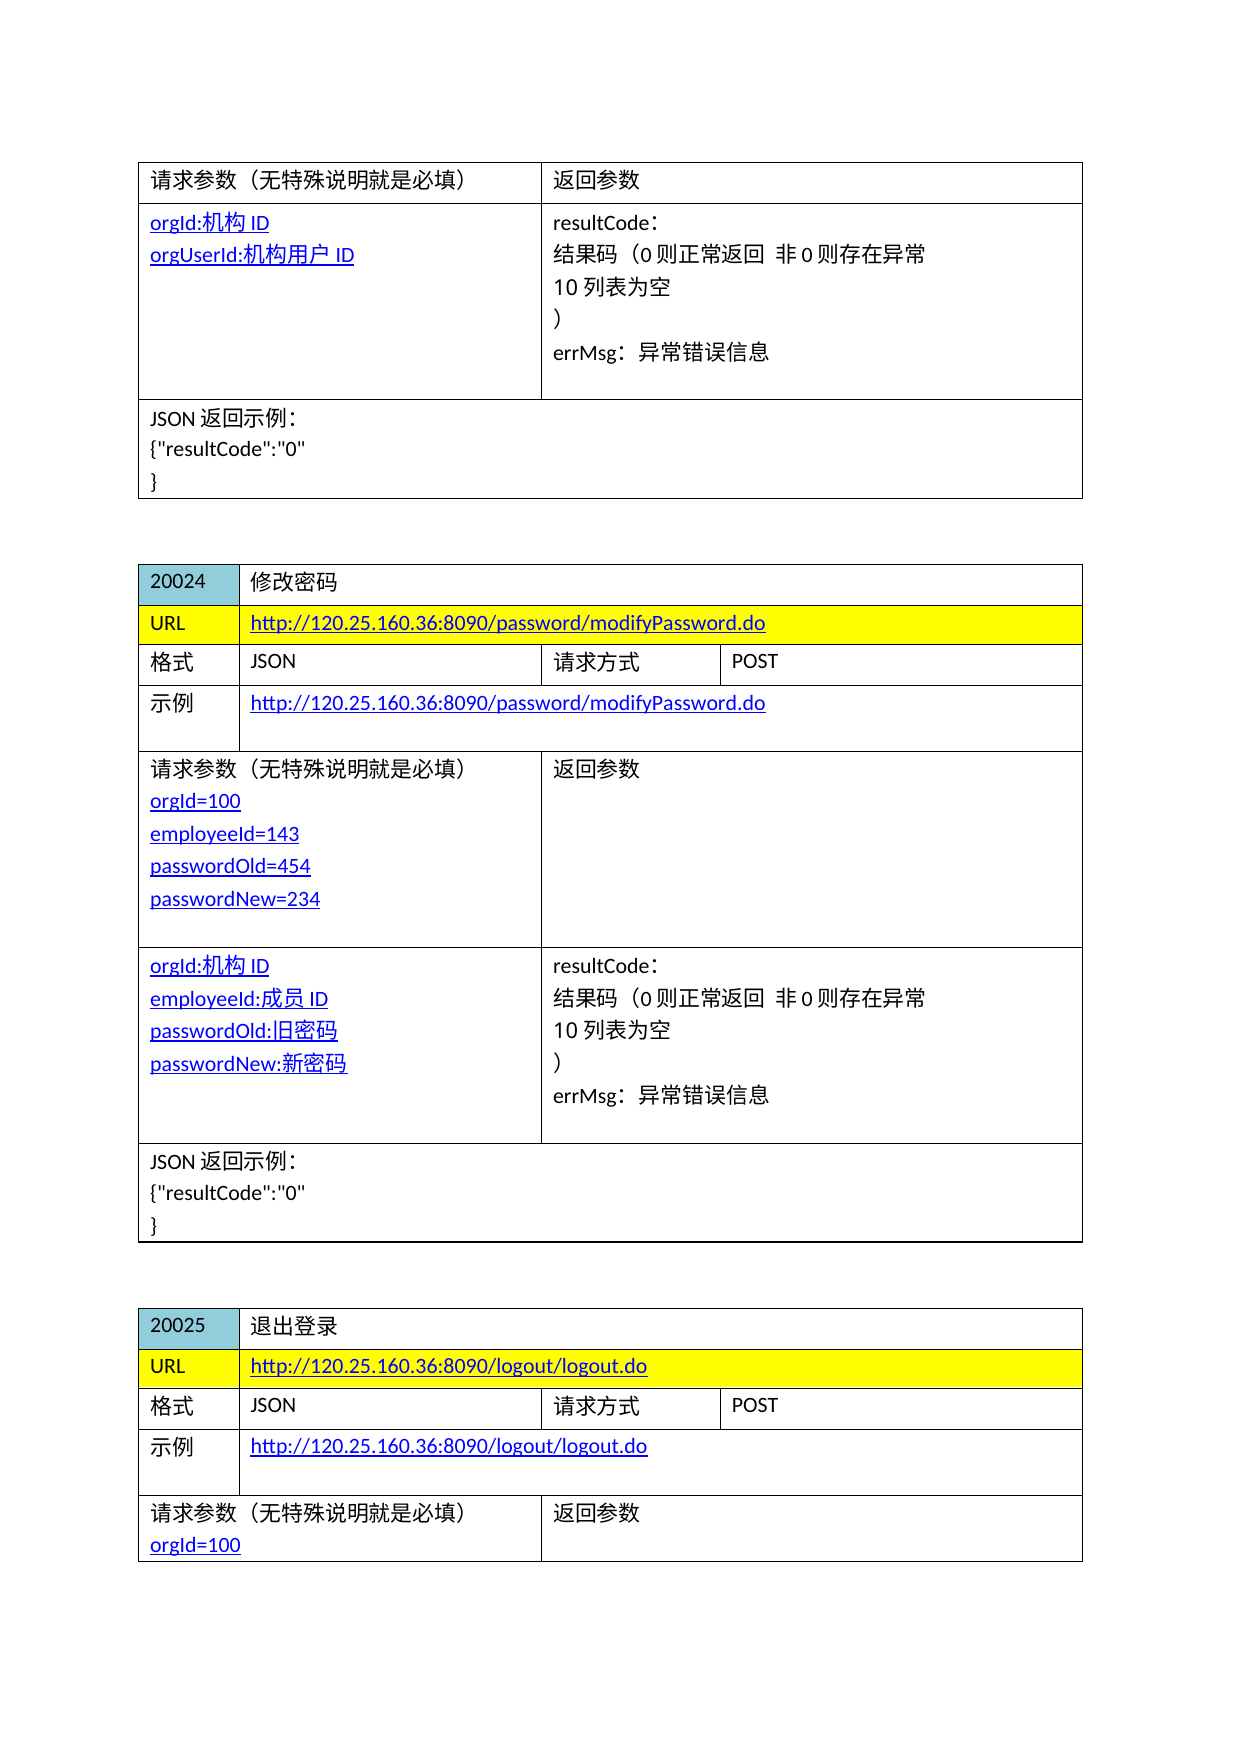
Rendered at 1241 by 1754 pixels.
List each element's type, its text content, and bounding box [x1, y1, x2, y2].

table_cell http://120.25.160.36:8090/logout/logout.do [240, 1350, 1082, 1387]
table_cell JSON返回示例： {"resultCode":"0" } [139, 400, 1082, 498]
table_cell 示例 [139, 1430, 239, 1494]
table_cell 请求参数（无特殊说明就是必填） orgId=100 employeeId=143 passwordOld=454 passwordNew=234 [139, 752, 541, 947]
table_header 修改密码 [240, 565, 1082, 605]
table_cell 示例 [139, 686, 239, 751]
table_cell http://120.25.160.36:8090/logout/logout.do [240, 1430, 1082, 1494]
table_cell orgId:机构ID orgUserId:机构用户ID [139, 204, 541, 399]
table_cell 请求参数（无特殊说明就是必填） [139, 163, 541, 203]
table_cell resultCode： 结果码（0则正常返回 非0则存在异常 10 列表为空 ） errMsg：异常错误信息 [542, 204, 1082, 399]
table_cell 返回参数 [542, 1496, 1082, 1561]
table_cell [139, 1496, 541, 1561]
table_header 20024 [139, 565, 239, 605]
table_cell URL [139, 606, 239, 644]
table_header 退出登录 [240, 1309, 1082, 1349]
table_cell 返回参数 [542, 163, 1082, 203]
table_cell http://120.25.160.36:8090/password/modifyPassword.do [240, 606, 1082, 644]
table_cell http://120.25.160.36:8090/password/modifyPassword.do [240, 686, 1082, 751]
table_cell 请求方式 [542, 645, 720, 685]
table_cell resultCode： 结果码（0则正常返回 非0则存在异常 10 列表为空 ） errMsg：异常错误信息 [542, 948, 1082, 1143]
table_cell JSON [240, 645, 541, 685]
table_cell 返回参数 [542, 752, 1082, 947]
table_cell 格式 [139, 645, 239, 685]
table_cell POST [721, 1389, 1082, 1428]
table_cell POST [721, 645, 1082, 685]
table_header 20025 [139, 1309, 239, 1349]
table_cell URL [139, 1350, 239, 1387]
table_cell JSON [240, 1389, 541, 1428]
table_cell orgId:机构ID employeeId:成员ID passwordOld:旧密码 passwordNew:新密码 [139, 948, 541, 1143]
table_cell JSON返回示例： {"resultCode":"0" } [139, 1144, 1082, 1241]
table_cell 请求方式 [542, 1389, 720, 1428]
table_cell 格式 [139, 1389, 239, 1428]
